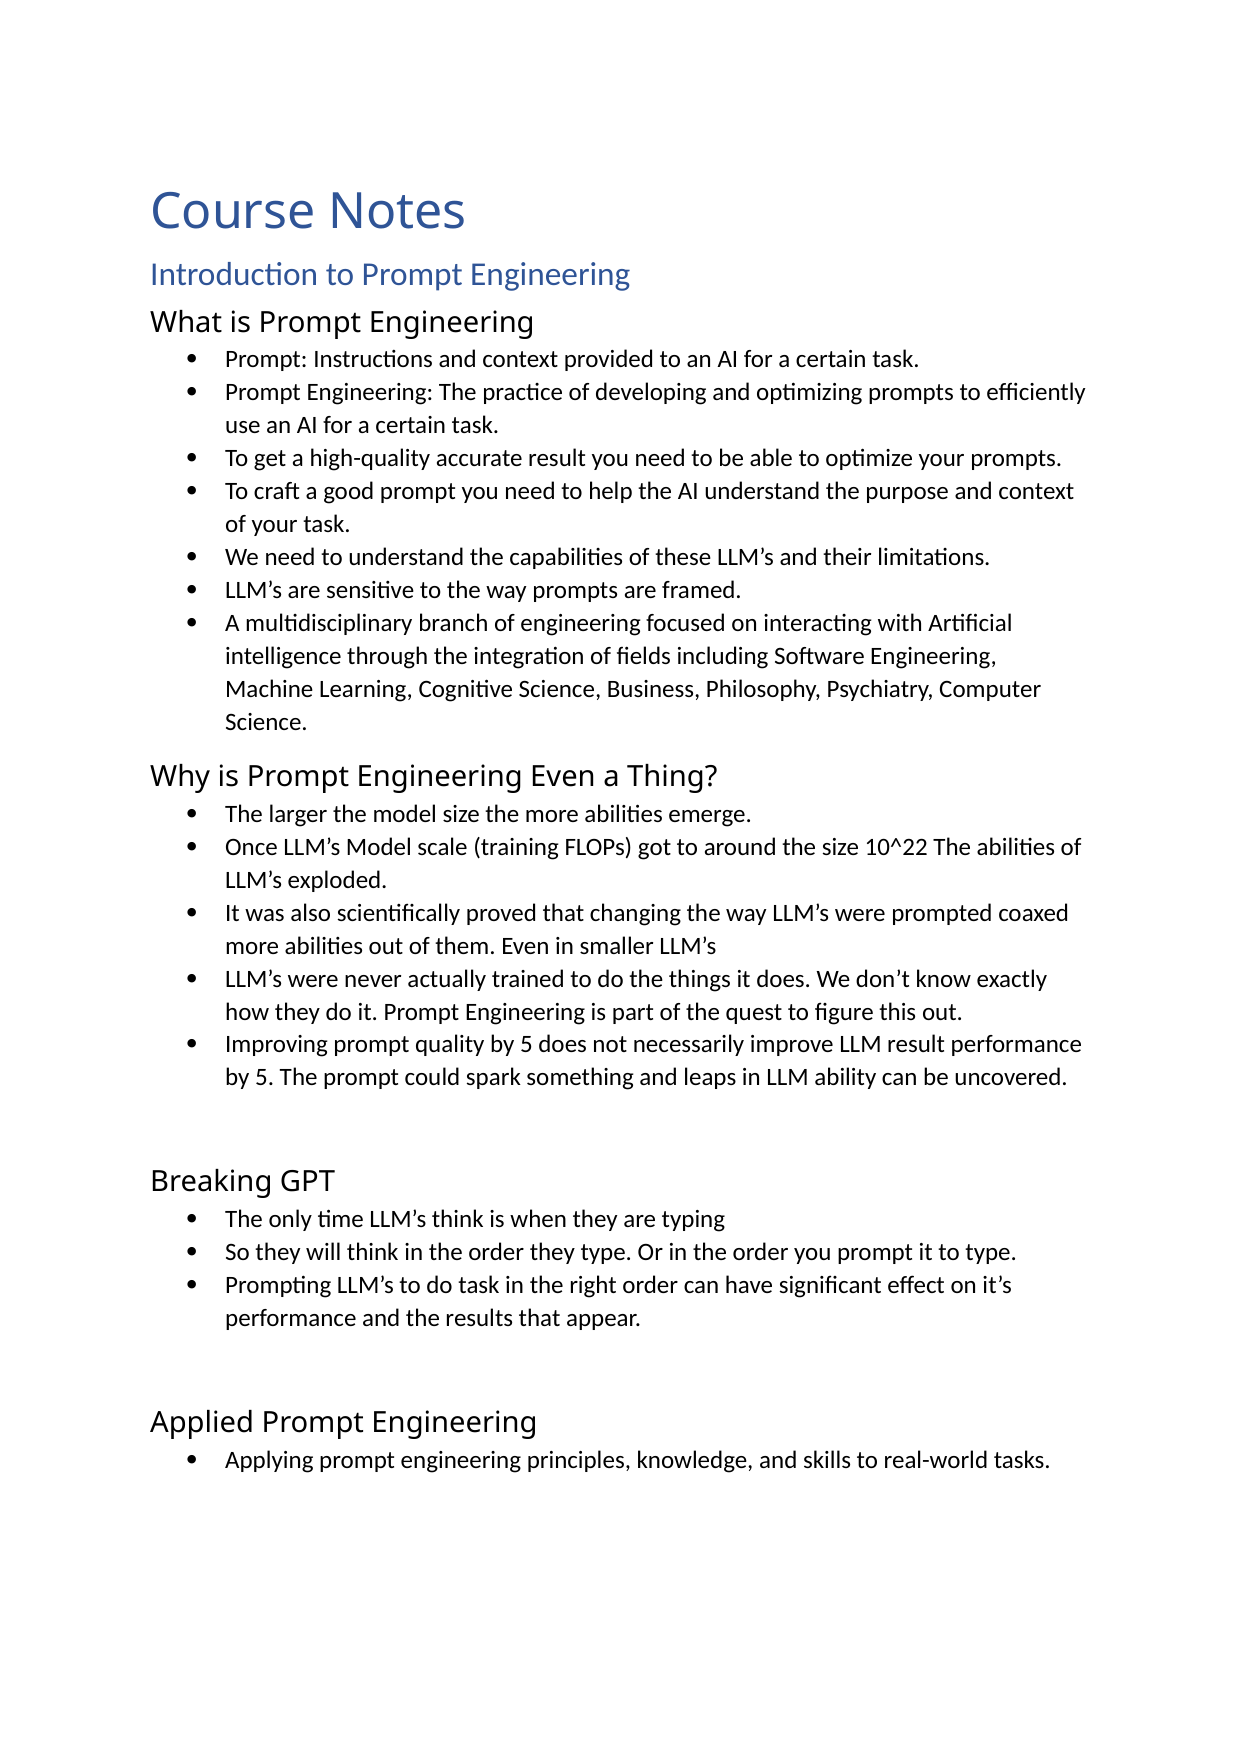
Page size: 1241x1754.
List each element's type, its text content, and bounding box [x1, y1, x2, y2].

subtitle Breaking GPT [150, 1161, 1090, 1200]
list To craft a good prompt you need to help the AI understand the purpose and context of your task. [187, 475, 1090, 539]
subtitle Introduction to Prompt Engineering [150, 253, 1090, 293]
list The only time LLM’s think is when they are typing [187, 1203, 1090, 1234]
subtitle Applied Prompt Engineering [150, 1401, 1090, 1441]
list It was also scientifically proved that changing the way LLM’s were prompted coaxed more abilities out of them. Even in smaller LLM’s [187, 897, 1090, 960]
subtitle What is Prompt Engineering [150, 301, 1090, 341]
list Prompt Engineering: The practice of developing and optimizing prompts to efficiently use an AI for a certain task. [187, 377, 1090, 440]
list Improving prompt quality by 5 does not necessarily improve LLM result performance by 5. The prompt could spark something and leaps in LLM ability can be uncovered. [187, 1028, 1090, 1092]
list Applying prompt engineering principles, knowledge, and skills to real-world tasks. [187, 1444, 1090, 1475]
subtitle Course Notes [150, 175, 1090, 243]
list Once LLM’s Model scale (training FLOPs) got to around the size 10^22 The abilities of LLM’s exploded. [187, 831, 1090, 894]
list To get a high-quality accurate result you need to be able to optimize your prompts. [187, 442, 1090, 473]
list LLM’s are sensitive to the way prompts are framed. [187, 574, 1090, 604]
list A multidisciplinary branch of engineering focused on interacting with Artificial intelligence through the integration of fields including Software Engineering, Machine Learning, Cognitive Science, Business, Philosophy, Psychiatry, Computer Science. [187, 607, 1090, 736]
list The larger the model size the more abilities emerge. [187, 798, 1090, 829]
list So they will think in the order they type. Or in the order you prompt it to type. [187, 1236, 1090, 1267]
list LLM’s were never actually trained to do the things it does. We don’t know exactly how they do it. Prompt Engineering is part of the quest to figure this out. [187, 963, 1090, 1026]
list Prompt: Instructions and context provided to an AI for a certain task. [187, 344, 1090, 374]
list We need to understand the capabilities of these LLM’s and their limitations. [187, 541, 1090, 572]
subtitle Why is Prompt Engineering Even a Thing? [150, 755, 1090, 795]
list Prompting LLM’s to do task in the right order can have significant effect on it’s performance and the results that appear. [187, 1269, 1090, 1333]
